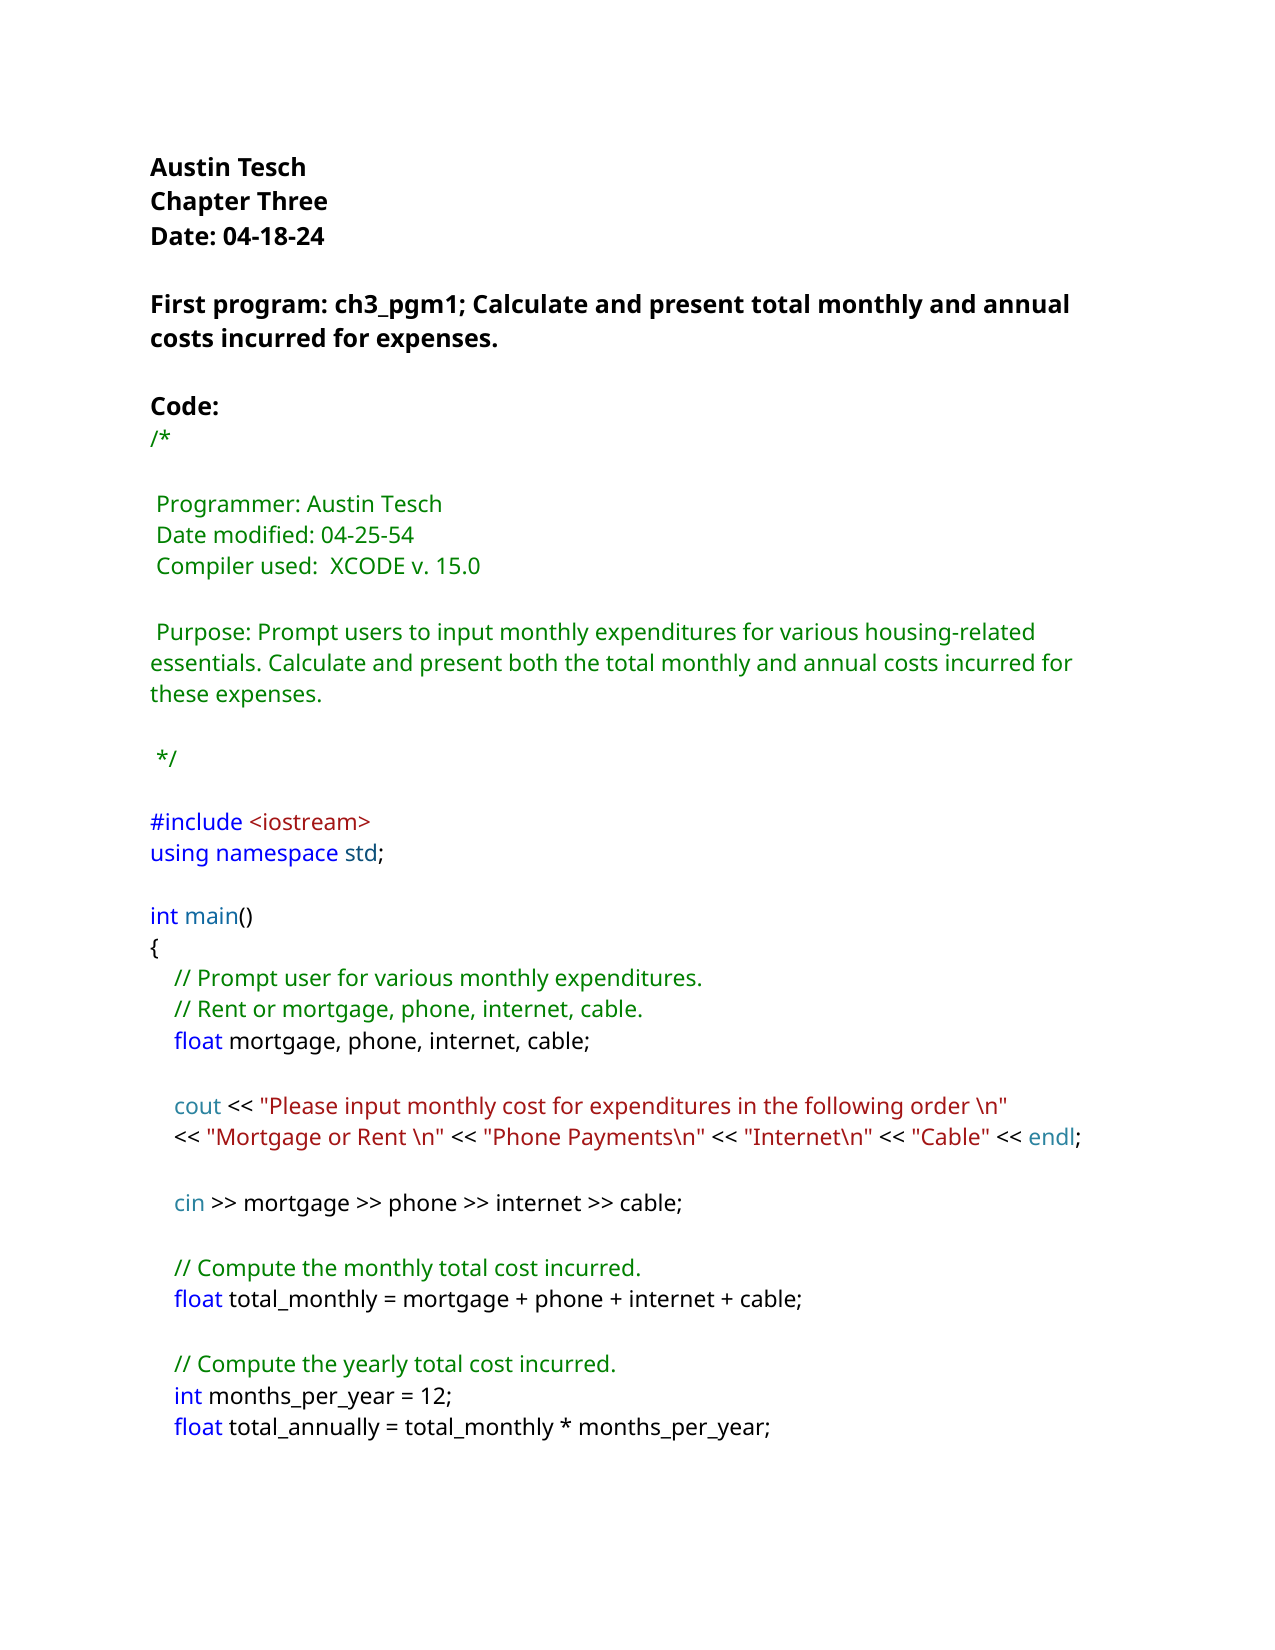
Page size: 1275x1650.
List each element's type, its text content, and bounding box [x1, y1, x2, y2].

text First program: ch3_pgm1; Calculate and present total monthly and annual costs incurred for expenses. [150, 286, 1125, 354]
text Programmer: Austin Tesch [150, 488, 1125, 519]
text Date modified: 04-25-54 [150, 519, 1125, 550]
text float total_monthly = mortgage + phone + internet + cable; [150, 1283, 1125, 1314]
text << "Mortgage or Rent \n" << "Phone Payments\n" << "Internet\n" << "Cable" << endl; [150, 1121, 1125, 1152]
text // Rent or mortgage, phone, internet, cable. [150, 993, 1125, 1025]
text */ [150, 743, 1125, 775]
text float mortgage, phone, internet, cable; [150, 1025, 1125, 1056]
text Compiler used: XCODE v. 15.0 [150, 550, 1125, 582]
text float total_annually = total_monthly * months_per_year; [150, 1411, 1125, 1442]
text Chapter Three [150, 184, 1125, 218]
text { [150, 931, 1125, 962]
text cin >> mortgage >> phone >> internet >> cable; [150, 1187, 1125, 1218]
text // Compute the yearly total cost incurred. [150, 1348, 1125, 1380]
text Austin Tesch [150, 150, 1125, 184]
text Code: [150, 388, 1125, 422]
text // Prompt user for various monthly expenditures. [150, 962, 1125, 993]
text int main() [150, 900, 1125, 931]
text cout << "Please input monthly cost for expenditures in the following order \n" [150, 1090, 1125, 1121]
text #include <iostream> [150, 806, 1125, 837]
text Date: 04-18-24 [150, 218, 1125, 252]
text Purpose: Prompt users to input monthly expenditures for various housing-related essentials. Calculate and present both the total monthly and annual costs incurred for these expenses. [150, 616, 1125, 709]
text // Compute the monthly total cost incurred. [150, 1252, 1125, 1283]
text using namespace std; [150, 837, 1125, 868]
text /* [150, 422, 1125, 454]
text int months_per_year = 12; [150, 1380, 1125, 1411]
